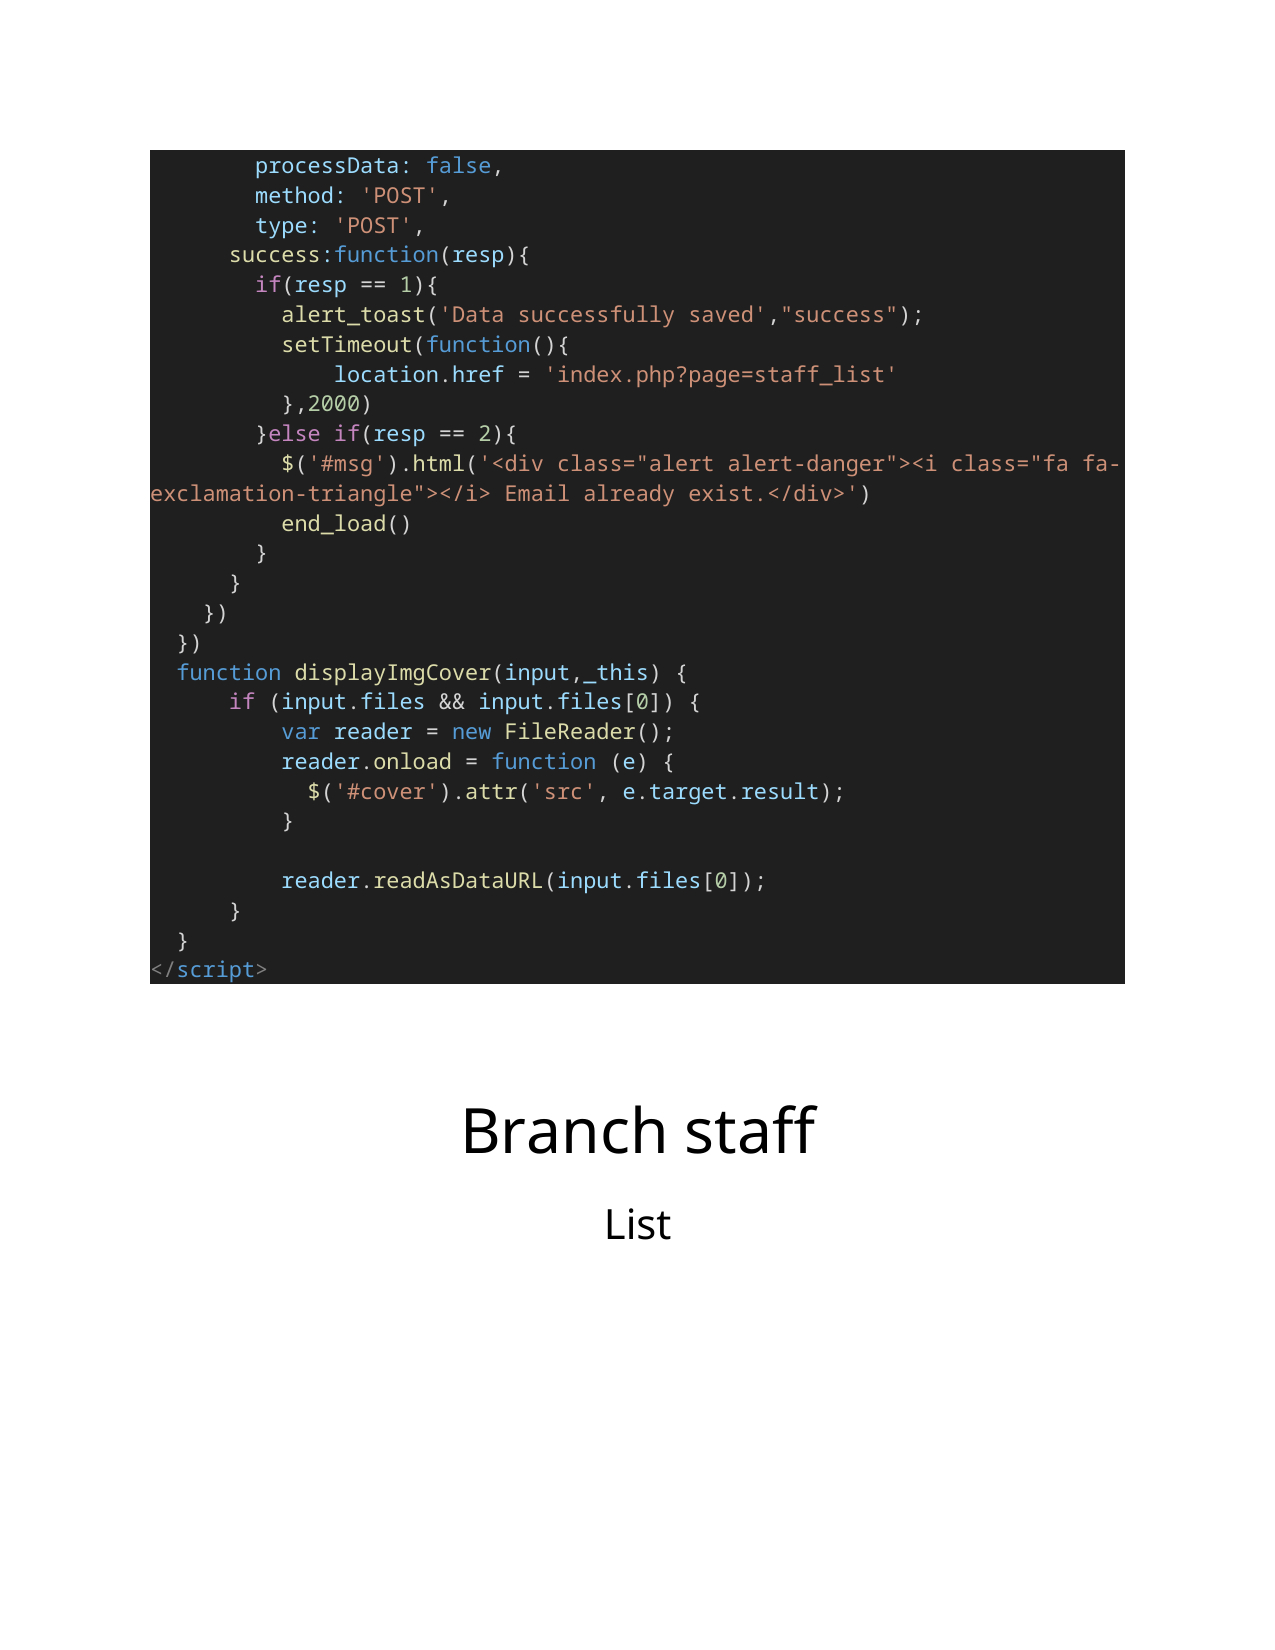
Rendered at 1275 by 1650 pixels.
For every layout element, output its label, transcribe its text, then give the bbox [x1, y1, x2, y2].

text var reader = new FileReader(); [150, 716, 1125, 746]
text processData: false, [150, 150, 1125, 180]
text setTimeout(function(){ [150, 329, 1125, 358]
text } [150, 567, 1125, 597]
text alert_toast('Data successfully saved',"success"); [150, 299, 1125, 329]
text success:function(resp){ [150, 239, 1125, 269]
text List [150, 1195, 1125, 1252]
text method: 'POST', [150, 180, 1125, 209]
text }) [150, 627, 1125, 656]
text }else if(resp == 2){ [150, 418, 1125, 448]
text } [150, 537, 1125, 567]
text if(resp == 1){ [150, 269, 1125, 299]
text } [150, 805, 1125, 835]
text $('#msg').html('<div class="alert alert-danger"><i class="fa fa-exclamation-triangle"></i> Email already exist.</div>') [150, 448, 1125, 507]
text }) [150, 597, 1125, 627]
text },2000) [150, 388, 1125, 418]
text $('#cover').attr('src', e.target.result); [150, 776, 1125, 805]
text if (input.files && input.files[0]) { [150, 686, 1125, 716]
text Branch staff [150, 1087, 1125, 1172]
text reader.readAsDataURL(input.files[0]); [150, 865, 1125, 895]
text type: 'POST', [150, 209, 1125, 239]
text reader.onload = function (e) { [150, 746, 1125, 776]
text } [150, 924, 1125, 954]
text </script> [150, 954, 1125, 984]
text location.href = 'index.php?page=staff_list' [150, 358, 1125, 388]
text } [150, 895, 1125, 924]
text end_load() [150, 507, 1125, 537]
text function displayImgCover(input,_this) { [150, 656, 1125, 686]
